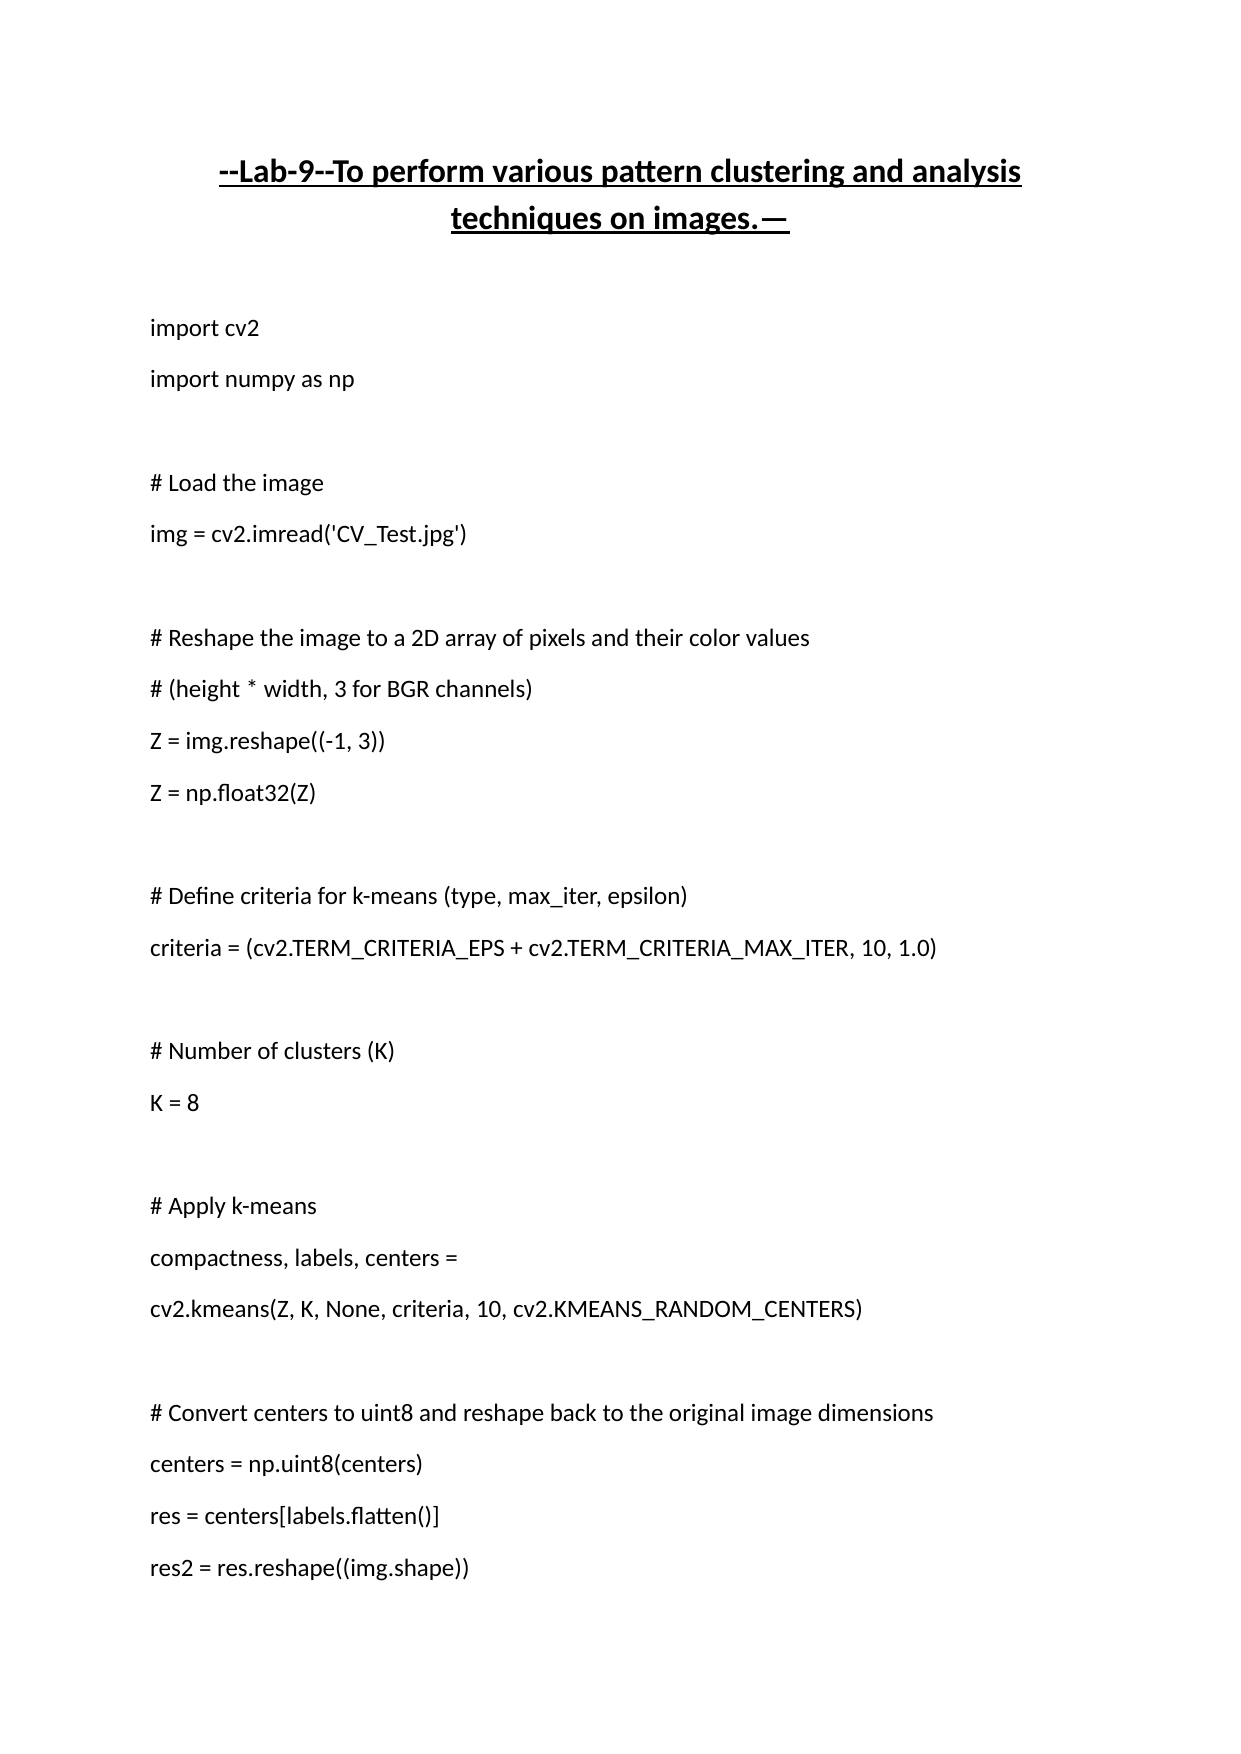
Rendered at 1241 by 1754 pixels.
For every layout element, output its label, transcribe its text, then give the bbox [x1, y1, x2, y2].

text --Lab-9--To perform various pattern clustering and analysis techniques on images.— [150, 150, 1090, 237]
text img = cv2.imread('CV_Test.jpg') [150, 518, 1090, 549]
text compactness, labels, centers = [150, 1242, 1090, 1272]
text cv2.kmeans(Z, K, None, criteria, 10, cv2.KMEANS_RANDOM_CENTERS) [150, 1293, 1090, 1324]
text # Convert centers to uint8 and reshape back to the original image dimensions [150, 1397, 1090, 1427]
text import numpy as np [150, 363, 1090, 394]
text criteria = (cv2.TERM_CRITERIA_EPS + cv2.TERM_CRITERIA_MAX_ITER, 10, 1.0) [150, 932, 1090, 962]
text res2 = res.reshape((img.shape)) [150, 1552, 1090, 1582]
text K = 8 [150, 1087, 1090, 1117]
text centers = np.uint8(centers) [150, 1448, 1090, 1479]
text # Load the image [150, 467, 1090, 497]
text # Reshape the image to a 2D array of pixels and their color values [150, 622, 1090, 652]
text res = centers[labels.flatten()] [150, 1500, 1090, 1531]
text # Apply k-means [150, 1190, 1090, 1221]
text # Define criteria for k-means (type, max_iter, epsilon) [150, 880, 1090, 911]
text Z = img.reshape((-1, 3)) [150, 725, 1090, 756]
text Z = np.float32(Z) [150, 777, 1090, 807]
text # Number of clusters (K) [150, 1035, 1090, 1066]
text # (height * width, 3 for BGR channels) [150, 673, 1090, 704]
text import cv2 [150, 312, 1090, 342]
